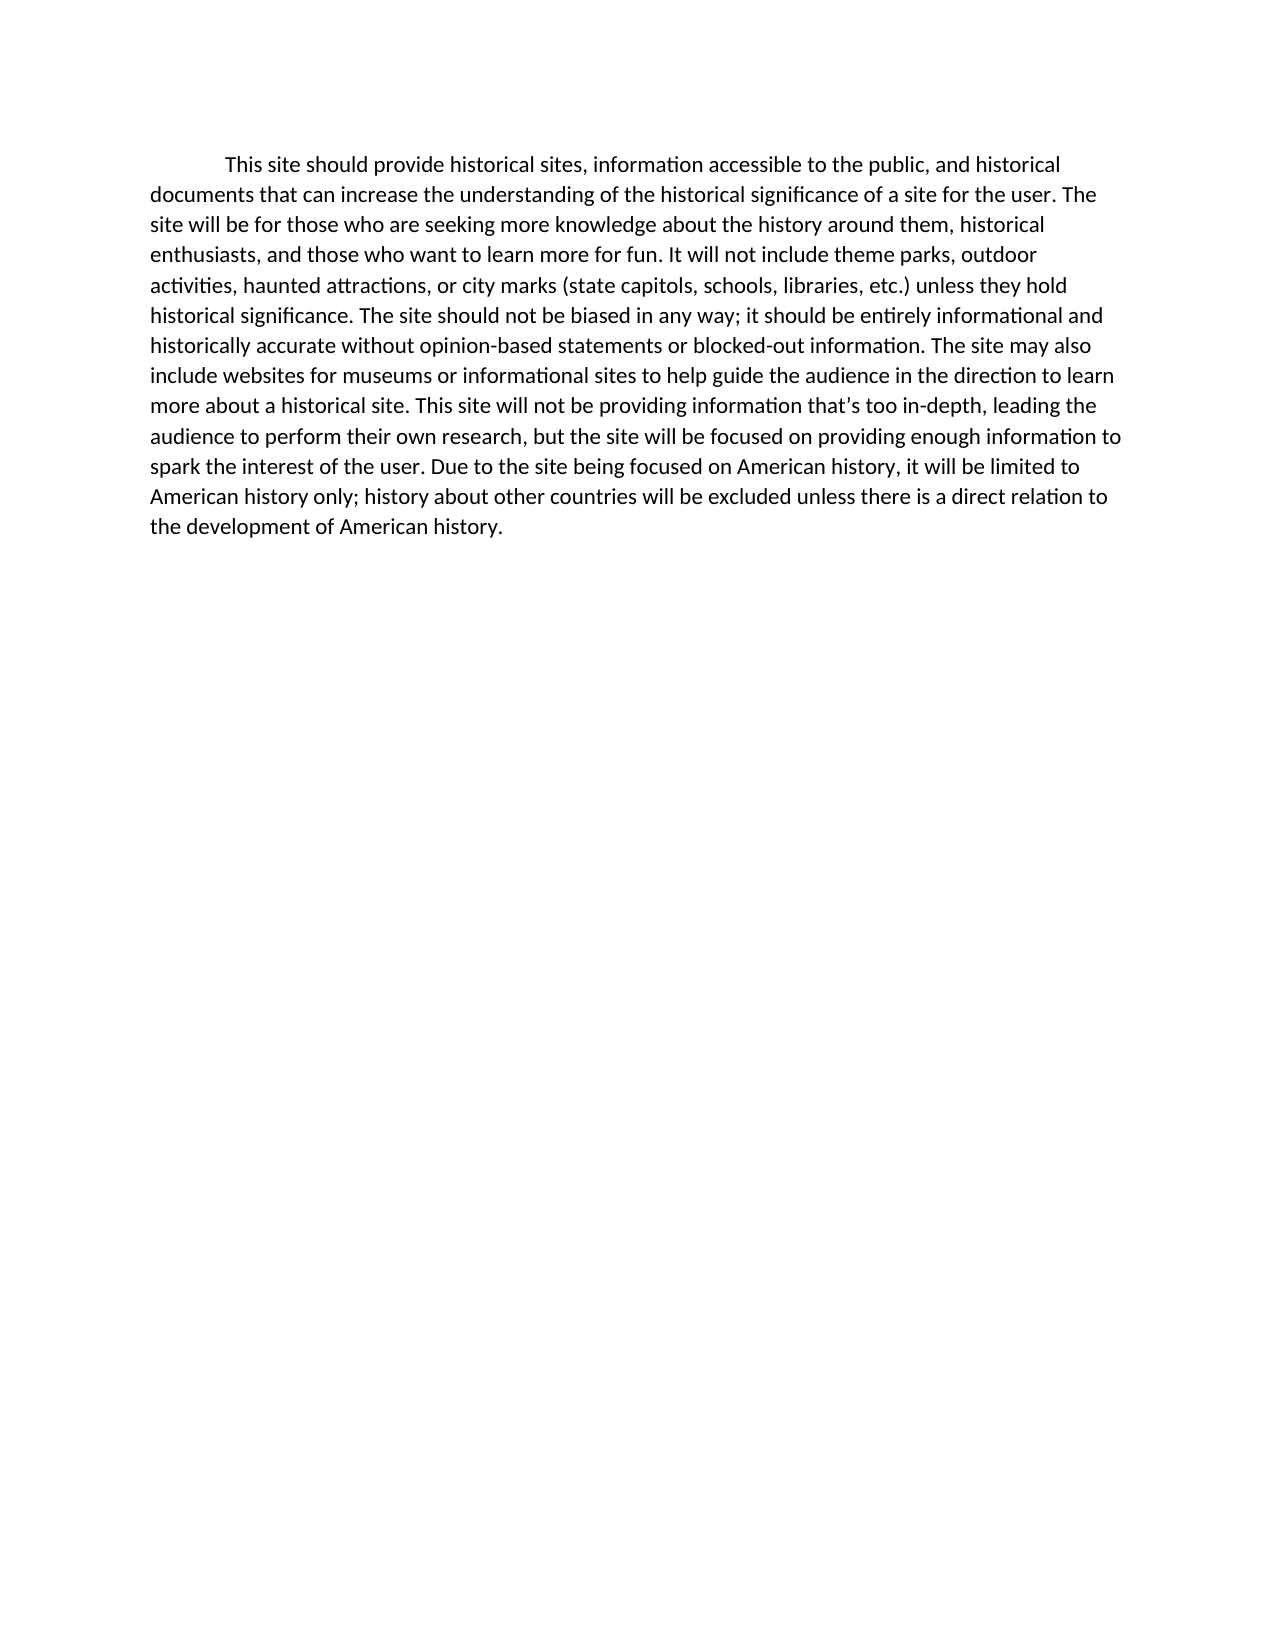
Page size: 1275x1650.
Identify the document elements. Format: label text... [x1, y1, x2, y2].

text This site should provide historical sites, information accessible to the public, and historical documents that can increase the understanding of the historical significance of a site for the user. The site will be for those who are seeking more knowledge about the history around them, historical enthusiasts, and those who want to learn more for fun. It will not include theme parks, outdoor activities, haunted attractions, or city marks (state capitols, schools, libraries, etc.) unless they hold historical significance. The site should not be biased in any way; it should be entirely informational and historically accurate without opinion-based statements or blocked-out information. The site may also include websites for museums or informational sites to help guide the audience in the direction to learn more about a historical site. This site will not be providing information that’s too in-depth, leading the audience to perform their own research, but the site will be focused on providing enough information to spark the interest of the user. Due to the site being focused on American history, it will be limited to American history only; history about other countries will be excluded unless there is a direct relation to the development of American history. [150, 150, 1125, 541]
